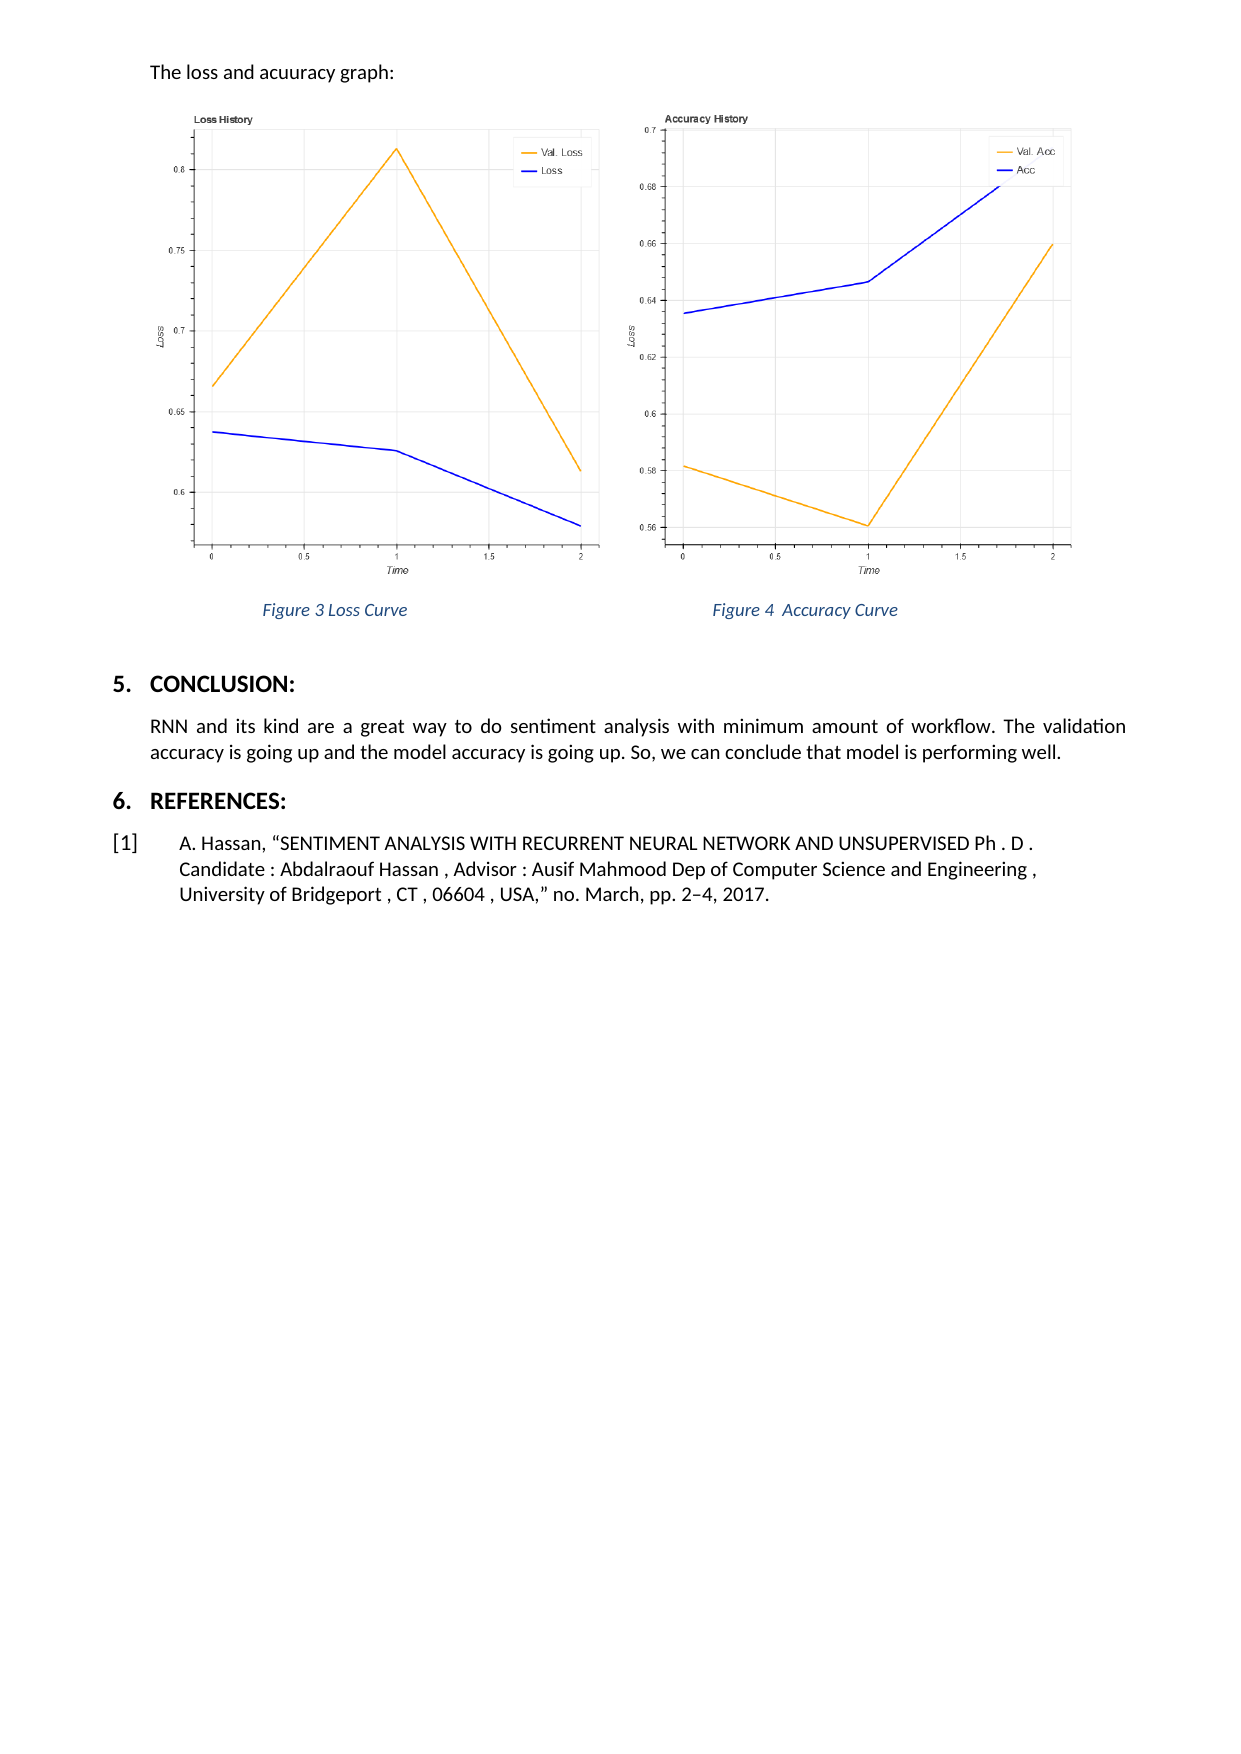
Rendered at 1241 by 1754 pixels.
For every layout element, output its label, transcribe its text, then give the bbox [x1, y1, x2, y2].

text The loss and acuuracy graph: [112, 59, 1128, 84]
text Figure 3 Loss Curve Figure 4 Accuracy Curve [187, 599, 1128, 622]
picture [150, 105, 1094, 578]
list RNN and its kind are a great way to do sentiment analysis with minimum amount of workflow. The validation accuracy is going up and the model accuracy is going up. So, we can conclude that model is performing well. [150, 713, 1128, 764]
list CONCLUSION: [112, 668, 1128, 698]
list REFERENCES: [112, 785, 1128, 816]
text [1] A. Hassan, “SENTIMENT ANALYSIS WITH RECURRENT NEURAL NETWORK AND UNSUPERVISED Ph . D . Candidate : Abdalraouf Hassan , Advisor : Ausif Mahmood Dep of Computer Science and Engineering , University of Bridgeport , CT , 06604 , USA,” no. March, pp. 2–4, 2017. [112, 828, 1128, 907]
